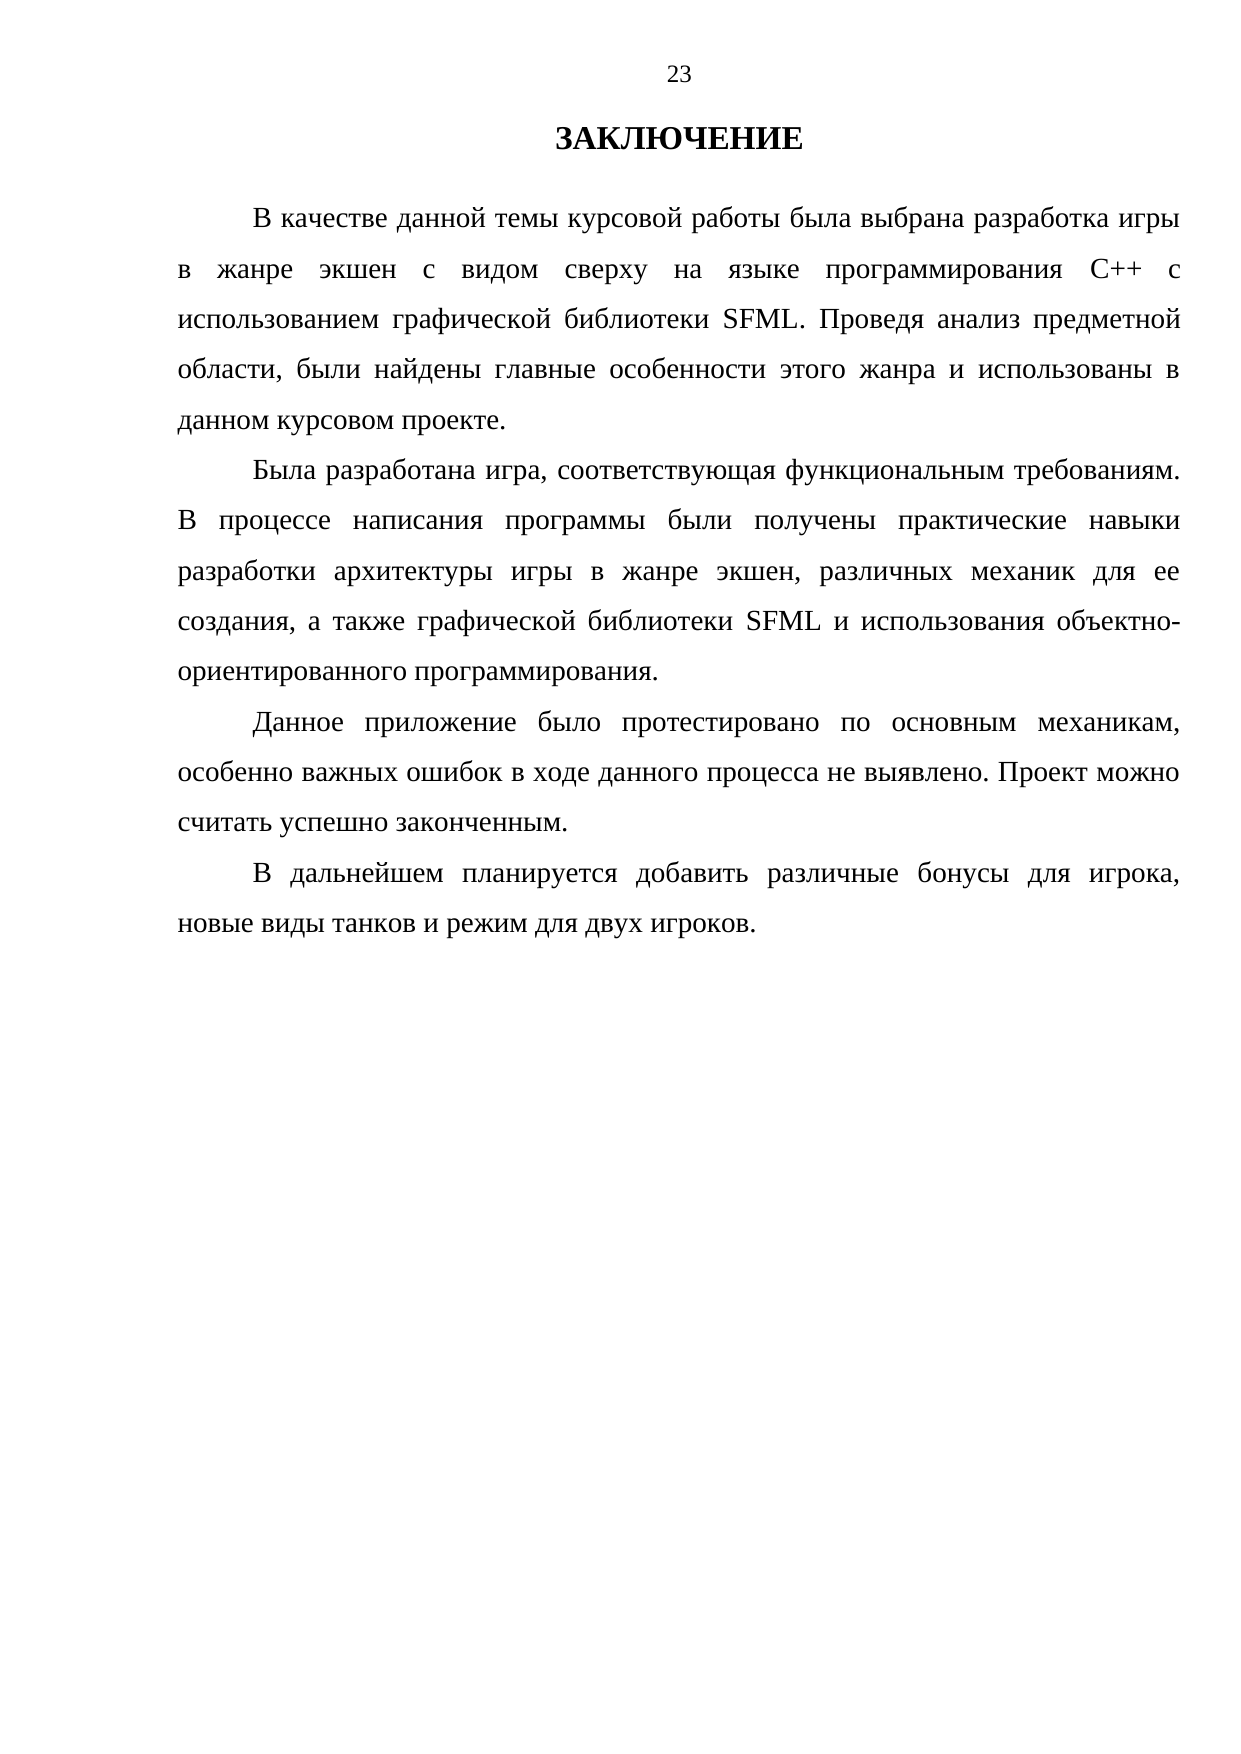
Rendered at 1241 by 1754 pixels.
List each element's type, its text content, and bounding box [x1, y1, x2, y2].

text В качестве данной темы курсовой работы была выбрана разработка игры в жанре экшен с видом сверху на языке программирования C++ с использованием графической библиотеки SFML. Проведя анализ предметной области, были найдены главные особенности этого жанра и использованы в данном курсовом проекте. [177, 201, 1181, 435]
list Была разработана игра, соответствующая функциональным требованиям. В процессе написания программы были получены практические навыки разработки архитектуры игры в жанре экшен, различных механик для ее создания, а также графической библиотеки SFML и использования объектно-ориентированного программирования. [177, 452, 1181, 687]
list Данное приложение было протестировано по основным механикам, особенно важных ошибок в ходе данного процесса не выявлено. Проект можно считать успешно законченным. [177, 704, 1181, 838]
list В дальнейшем планируется добавить различные бонусы для игрока, новые виды танков и режим для двух игроков. [177, 855, 1181, 938]
subtitle Заключение [177, 118, 1181, 156]
